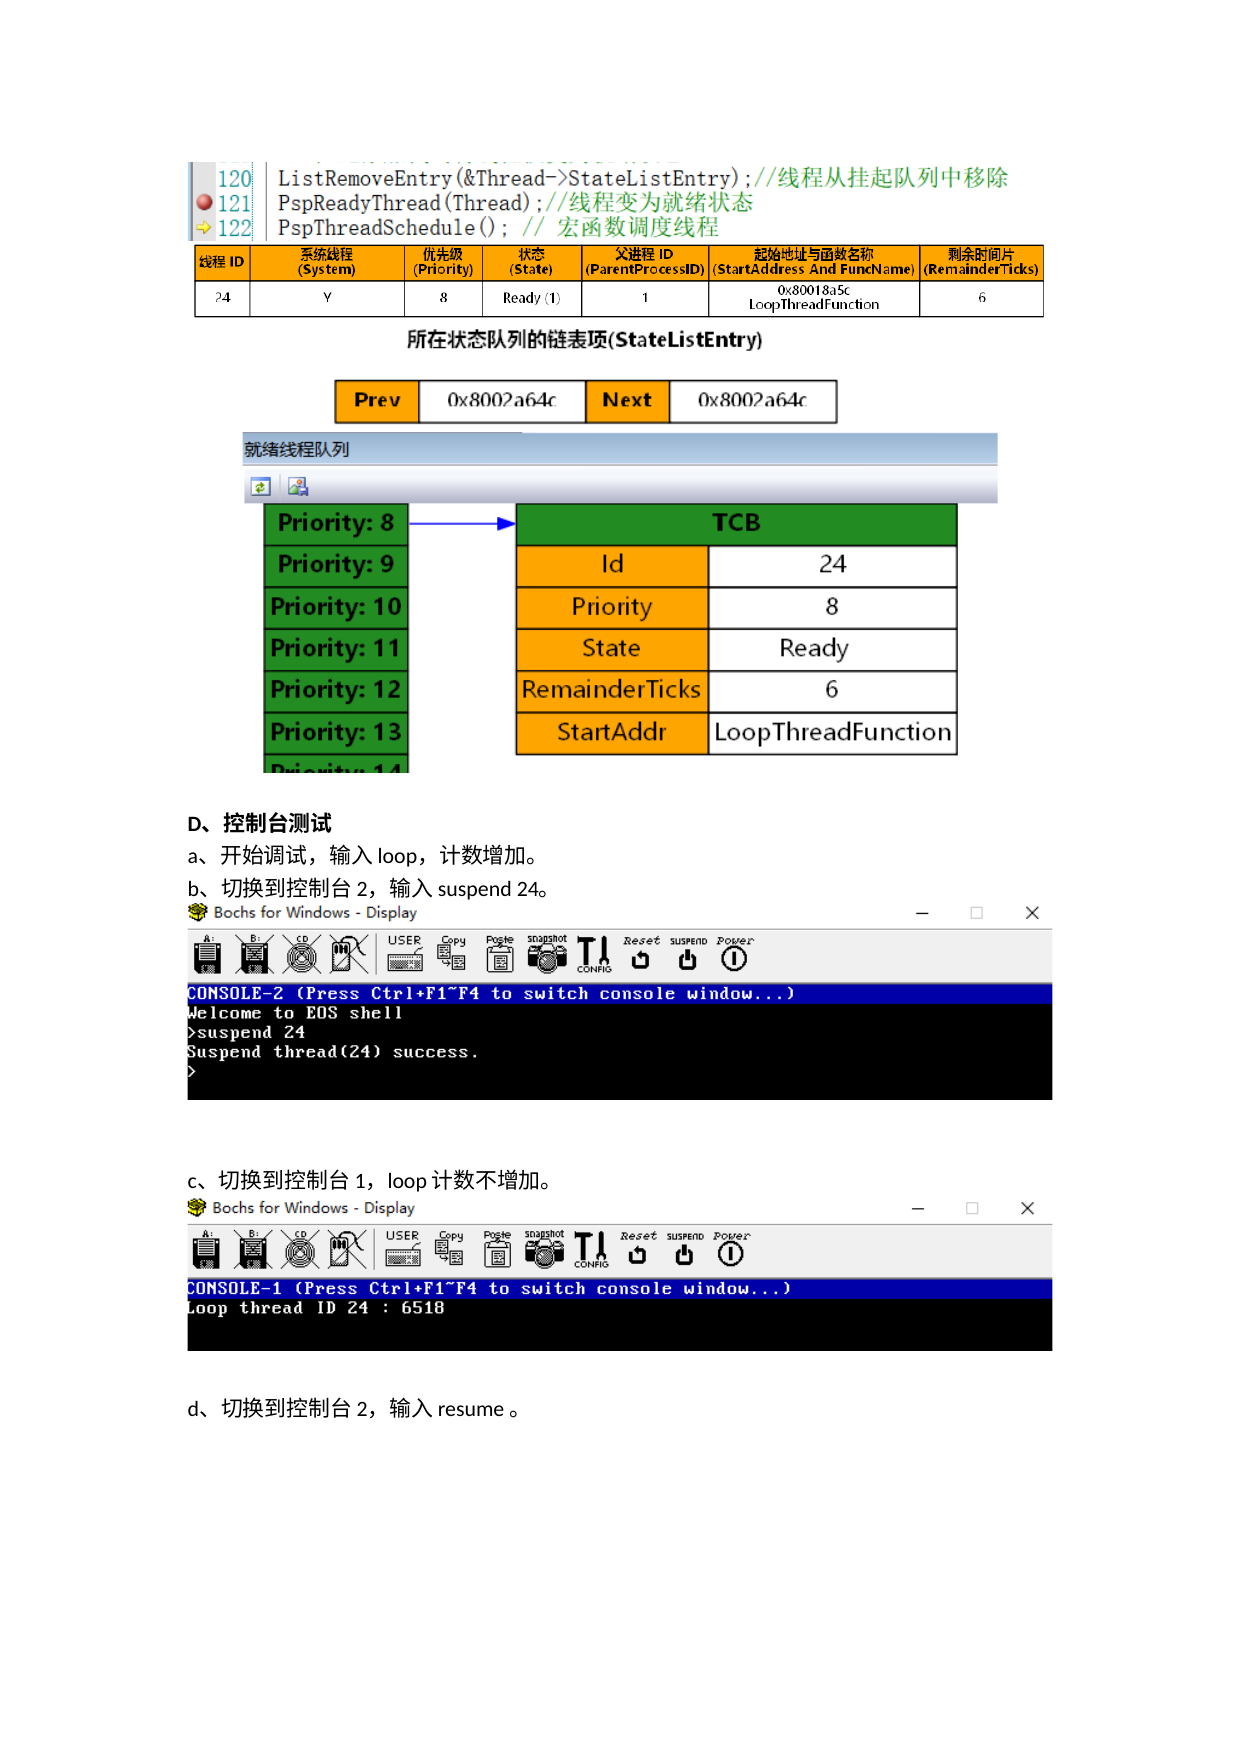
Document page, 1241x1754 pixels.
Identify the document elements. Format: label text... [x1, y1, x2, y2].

list 控制台测试 [187, 805, 1053, 838]
list d、切换到控制台2，输入resume 。 [187, 1390, 1053, 1423]
list 开始调试，输入loop，计数增加。 [187, 838, 1053, 870]
picture [187, 902, 1053, 1100]
list 切换到控制台2，输入suspend 24。 [187, 870, 1053, 902]
picture [187, 1195, 1053, 1351]
list c、切换到控制台1，loop计数不增加。 [187, 1163, 1053, 1195]
picture [187, 162, 1053, 773]
